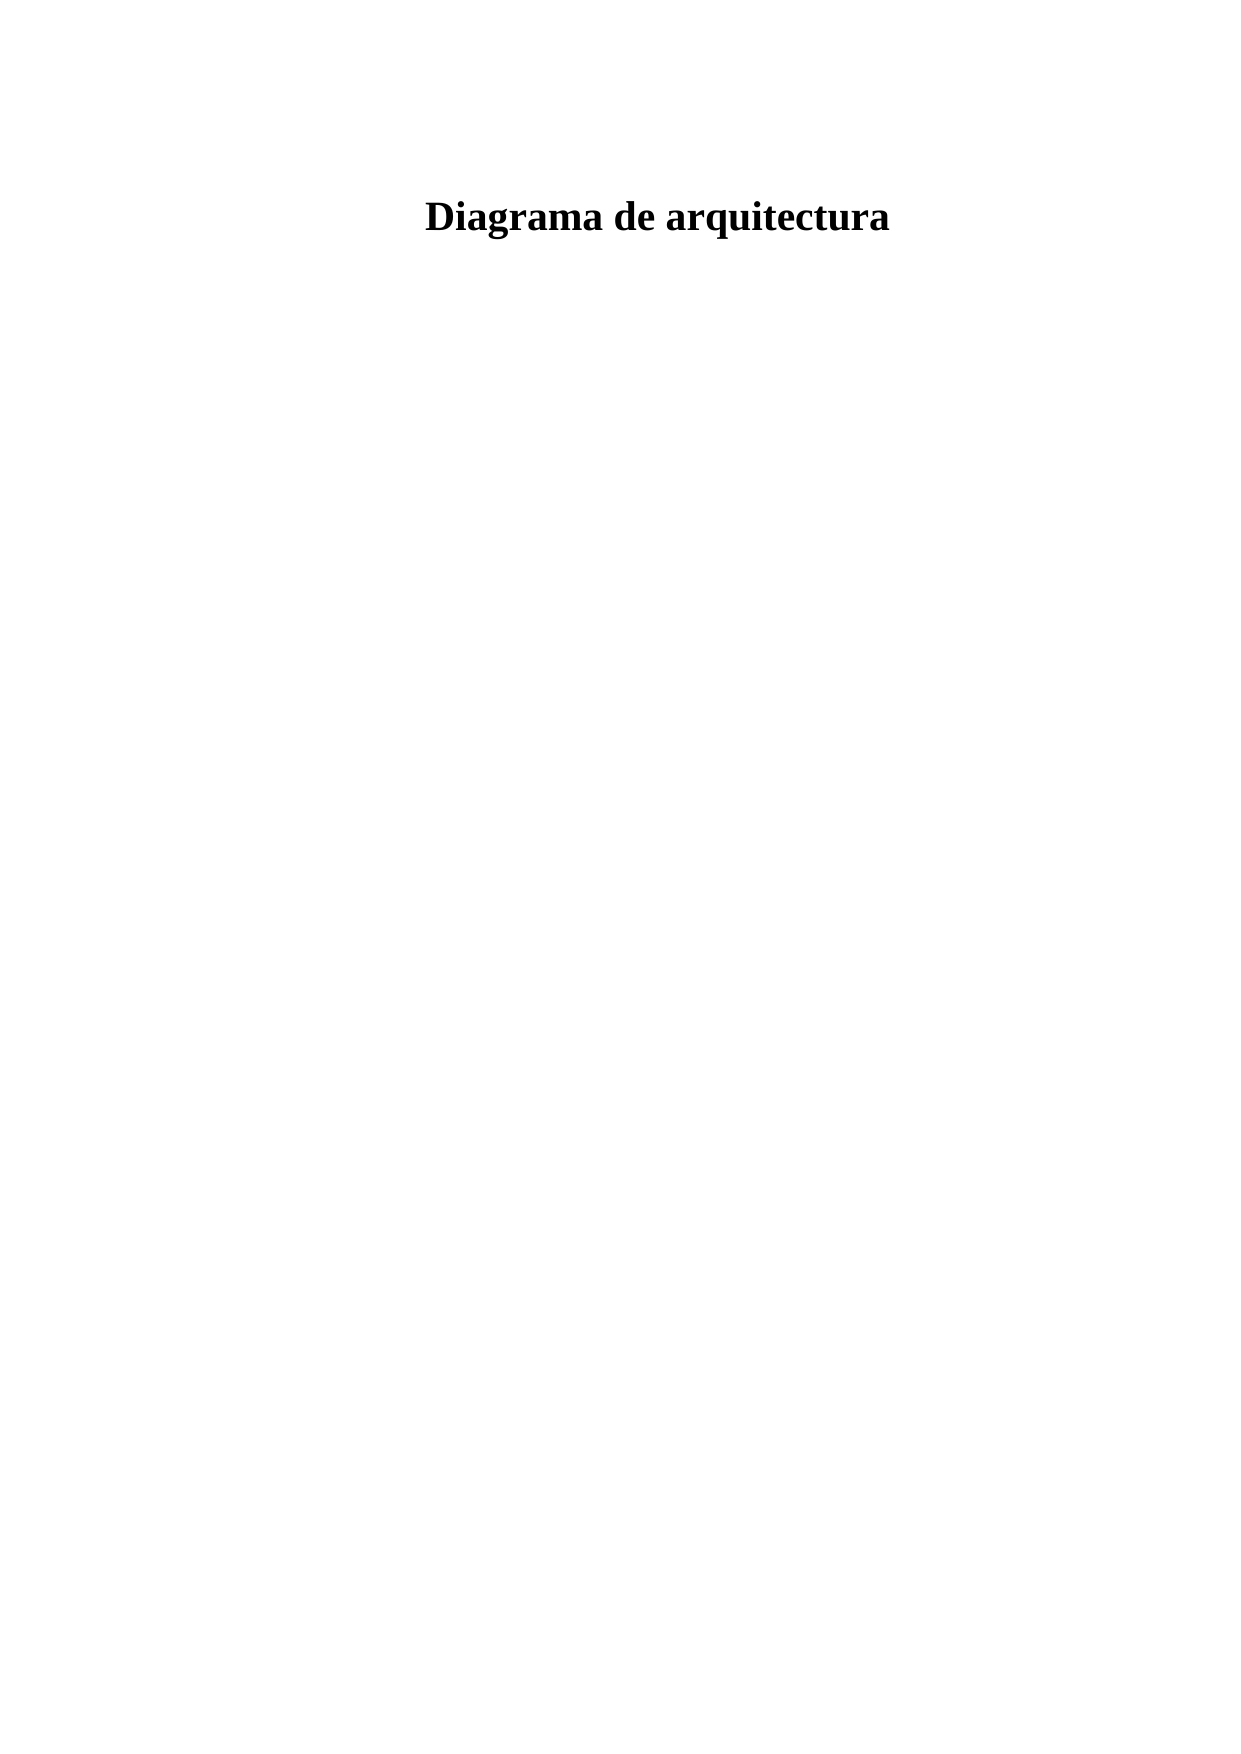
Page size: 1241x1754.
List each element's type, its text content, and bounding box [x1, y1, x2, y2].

subtitle Diagrama de arquitectura [150, 192, 1090, 239]
